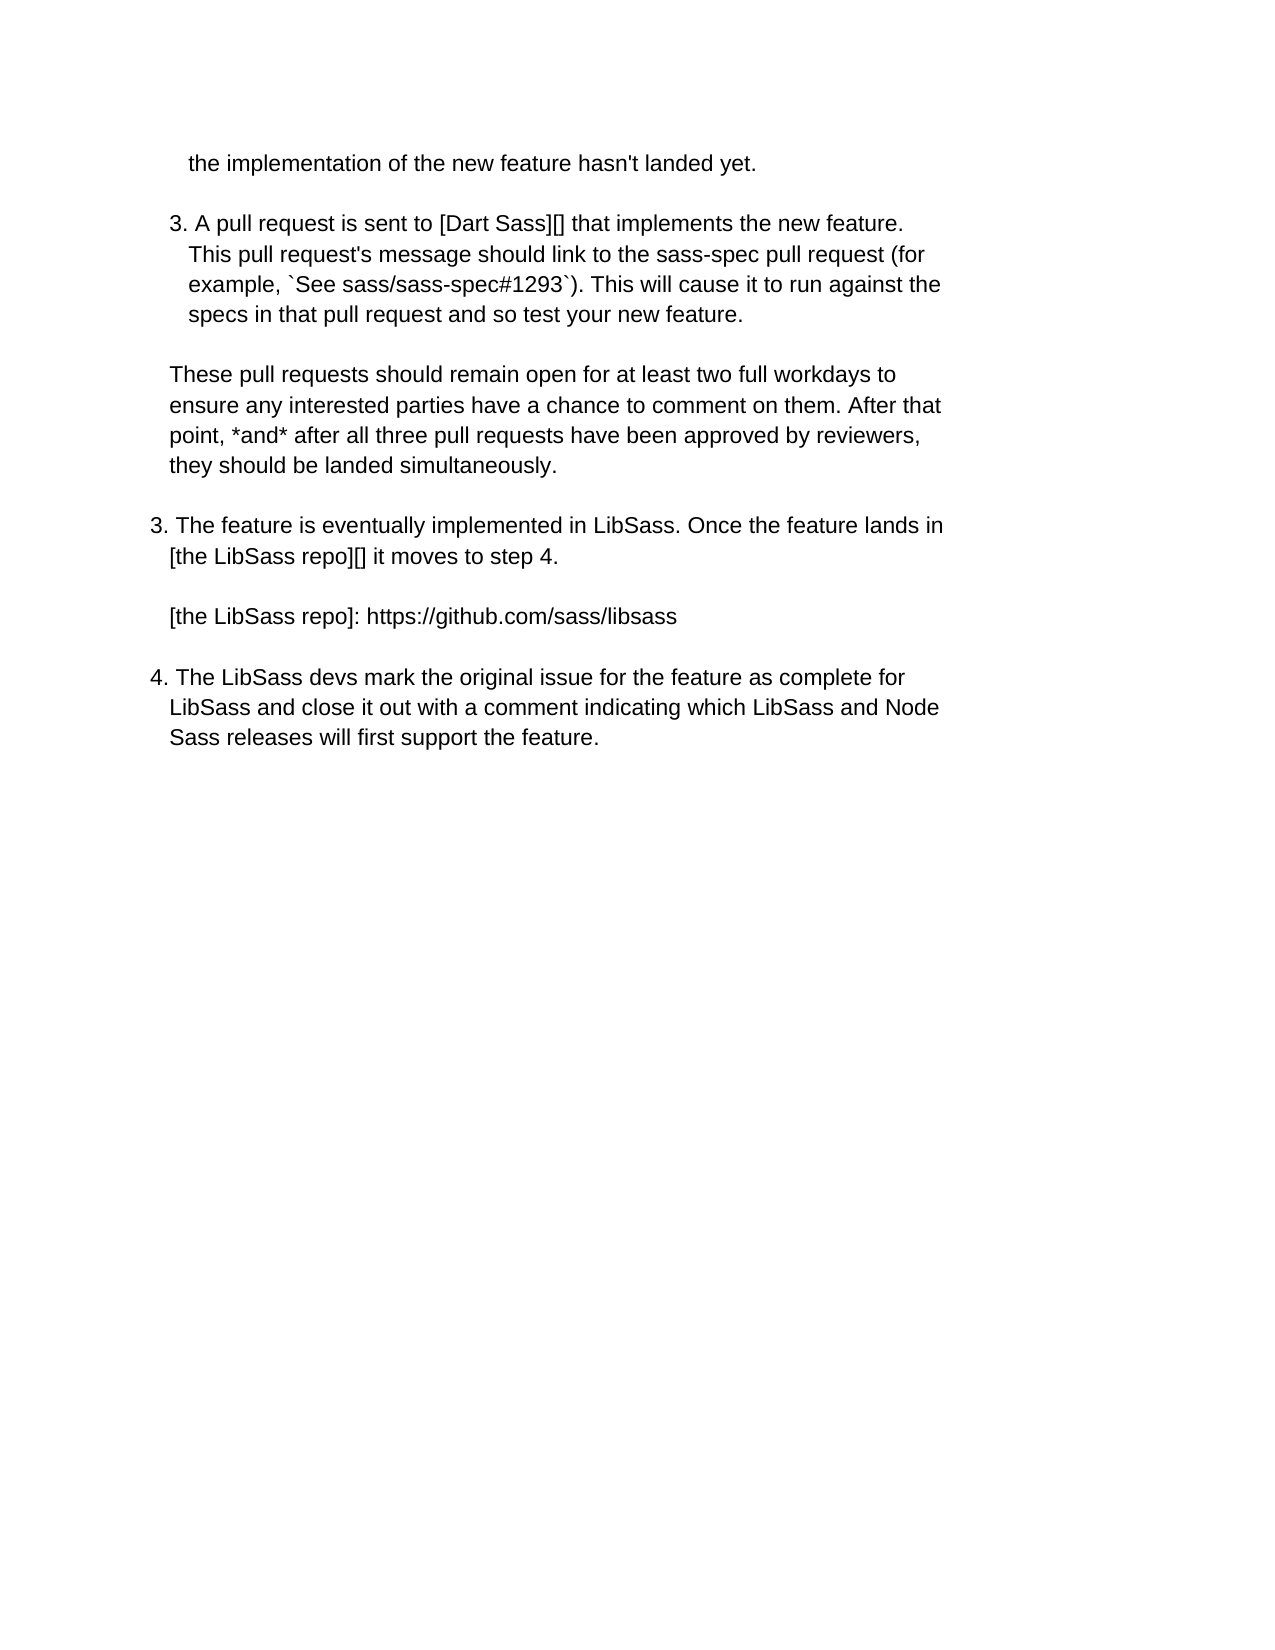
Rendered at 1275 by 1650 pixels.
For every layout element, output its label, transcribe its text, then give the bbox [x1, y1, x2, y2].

text [the LibSass repo][] it moves to step 4. [150, 543, 1125, 569]
text This pull request's message should link to the sass-spec pull request (for [150, 241, 1125, 267]
text 3. The feature is eventually implemented in LibSass. Once the feature lands in [150, 512, 1125, 539]
text the implementation of the new feature hasn't landed yet. [150, 150, 1125, 176]
text example, `See sass/sass-spec#1293`). This will cause it to run against the [150, 271, 1125, 297]
text 4. The LibSass devs mark the original issue for the feature as complete for [150, 663, 1125, 690]
text specs in that pull request and so test your new feature. [150, 301, 1125, 327]
text [the LibSass repo]: https://github.com/sass/libsass [150, 603, 1125, 629]
text LibSass and close it out with a comment indicating which LibSass and Node [150, 694, 1125, 720]
text These pull requests should remain open for at least two full workdays to [150, 361, 1125, 388]
text Sass releases will first support the feature. [150, 724, 1125, 750]
text they should be landed simultaneously. [150, 452, 1125, 478]
text ensure any interested parties have a chance to comment on them. After that [150, 392, 1125, 418]
text point, *and* after all three pull requests have been approved by reviewers, [150, 422, 1125, 448]
text 3. A pull request is sent to [Dart Sass][] that implements the new feature. [150, 210, 1125, 237]
